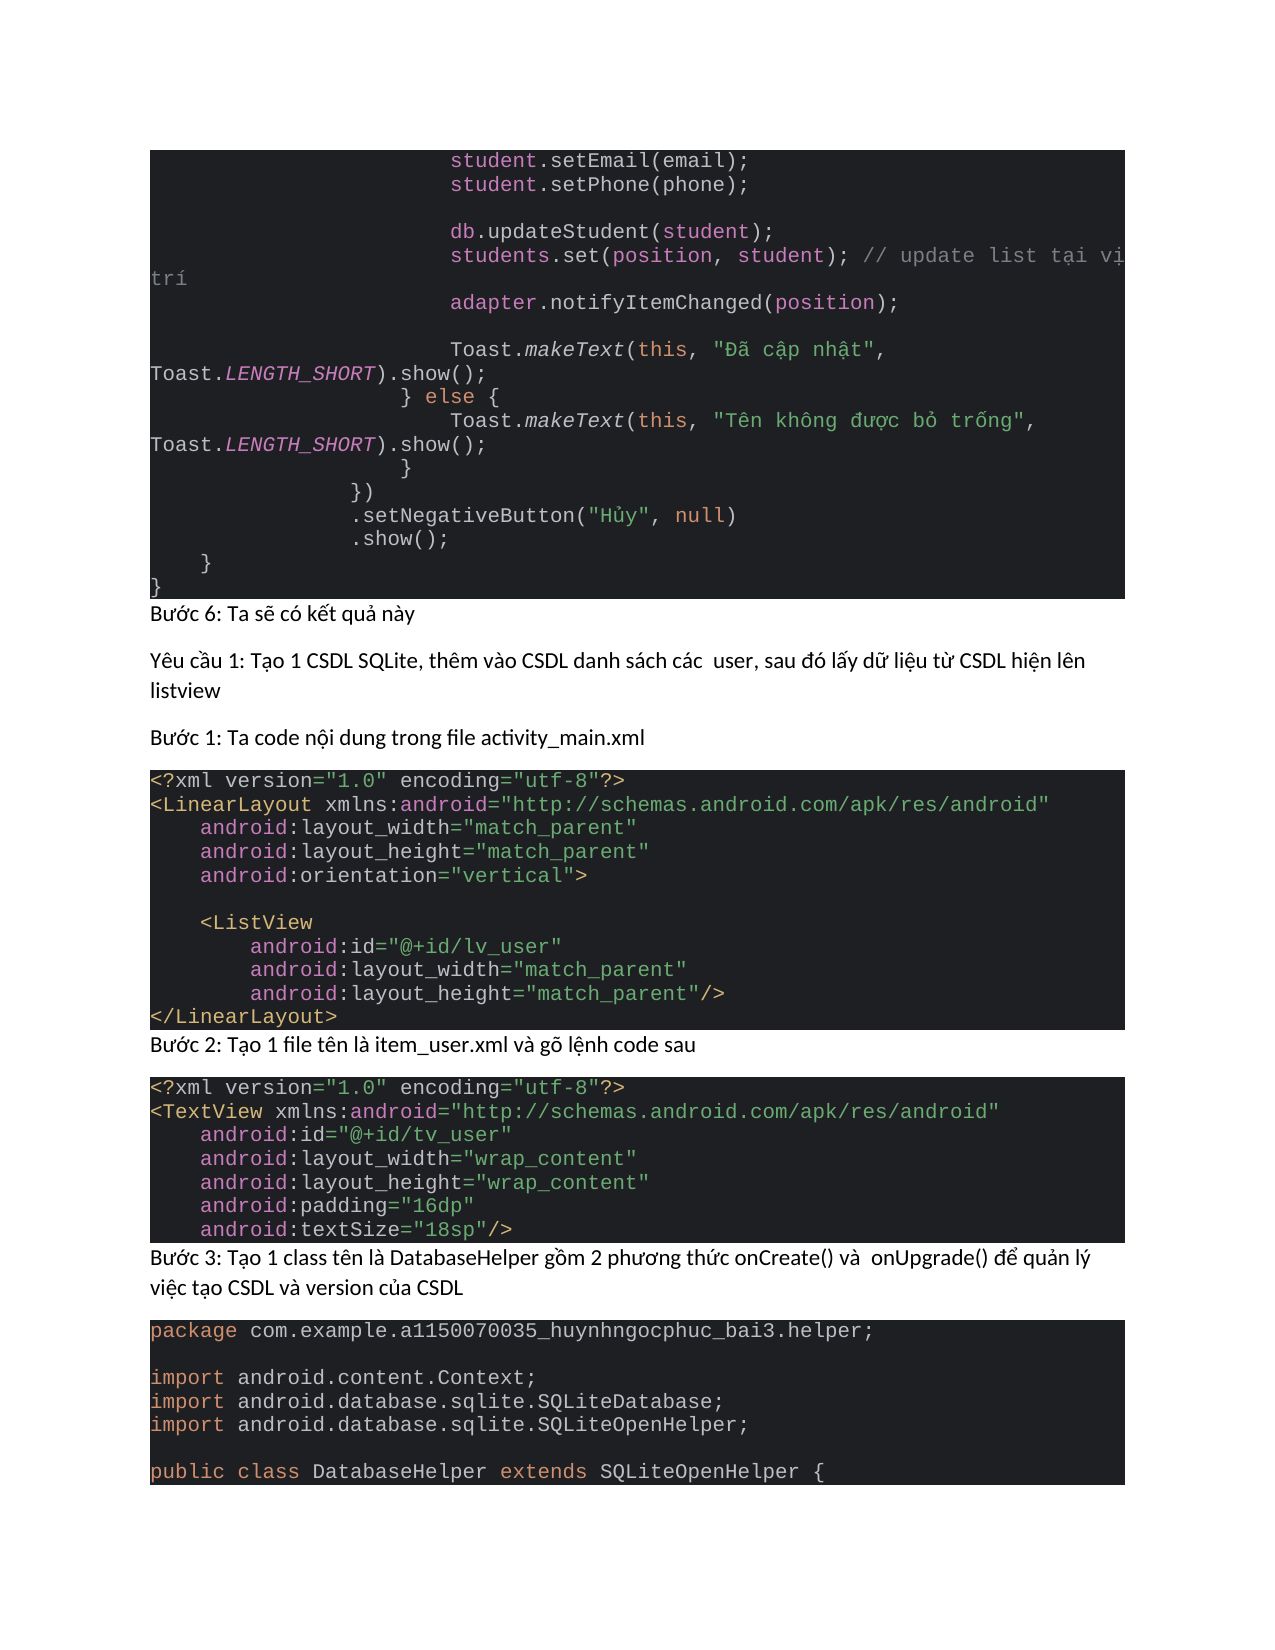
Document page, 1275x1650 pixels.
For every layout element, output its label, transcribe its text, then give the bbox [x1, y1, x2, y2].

text Bước 3: Tạo 1 class tên là DatabaseHelper gồm 2 phương thức onCreate() và onUpgrade() để quản lý việc tạo CSDL và version của CSDL [150, 1243, 1125, 1301]
text Yêu cầu 1: Tạo 1 CSDL SQLite, thêm vào CSDL danh sách các user, sau đó lấy dữ liệu từ CSDL hiện lên listview [150, 646, 1125, 704]
text Bước 6: Ta sẽ có kết quả này [150, 599, 1125, 627]
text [150, 150, 1125, 599]
text <?xml version="1.0" encoding="utf-8"?> <LinearLayout xmlns:android="http://schemas.android.com/apk/res/android" android:layout_width="match_parent" android:layout_height="match_parent" android:orientation="vertical"> <ListView android:id="@+id/lv_user" android:layout_width="match_parent" android:layout_height="match_parent"/> </LinearLayout> [150, 770, 1125, 1030]
text Bước 2: Tạo 1 file tên là item_user.xml và gõ lệnh code sau [150, 1030, 1125, 1058]
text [150, 1320, 1125, 1485]
text <?xml version="1.0" encoding="utf-8"?> <TextView xmlns:android="http://schemas.android.com/apk/res/android" android:id="@+id/tv_user" android:layout_width="wrap_content" android:layout_height="wrap_content" android:padding="16dp" android:textSize="18sp"/> [150, 1077, 1125, 1243]
text Bước 1: Ta code nội dung trong file activity_main.xml [150, 723, 1125, 751]
